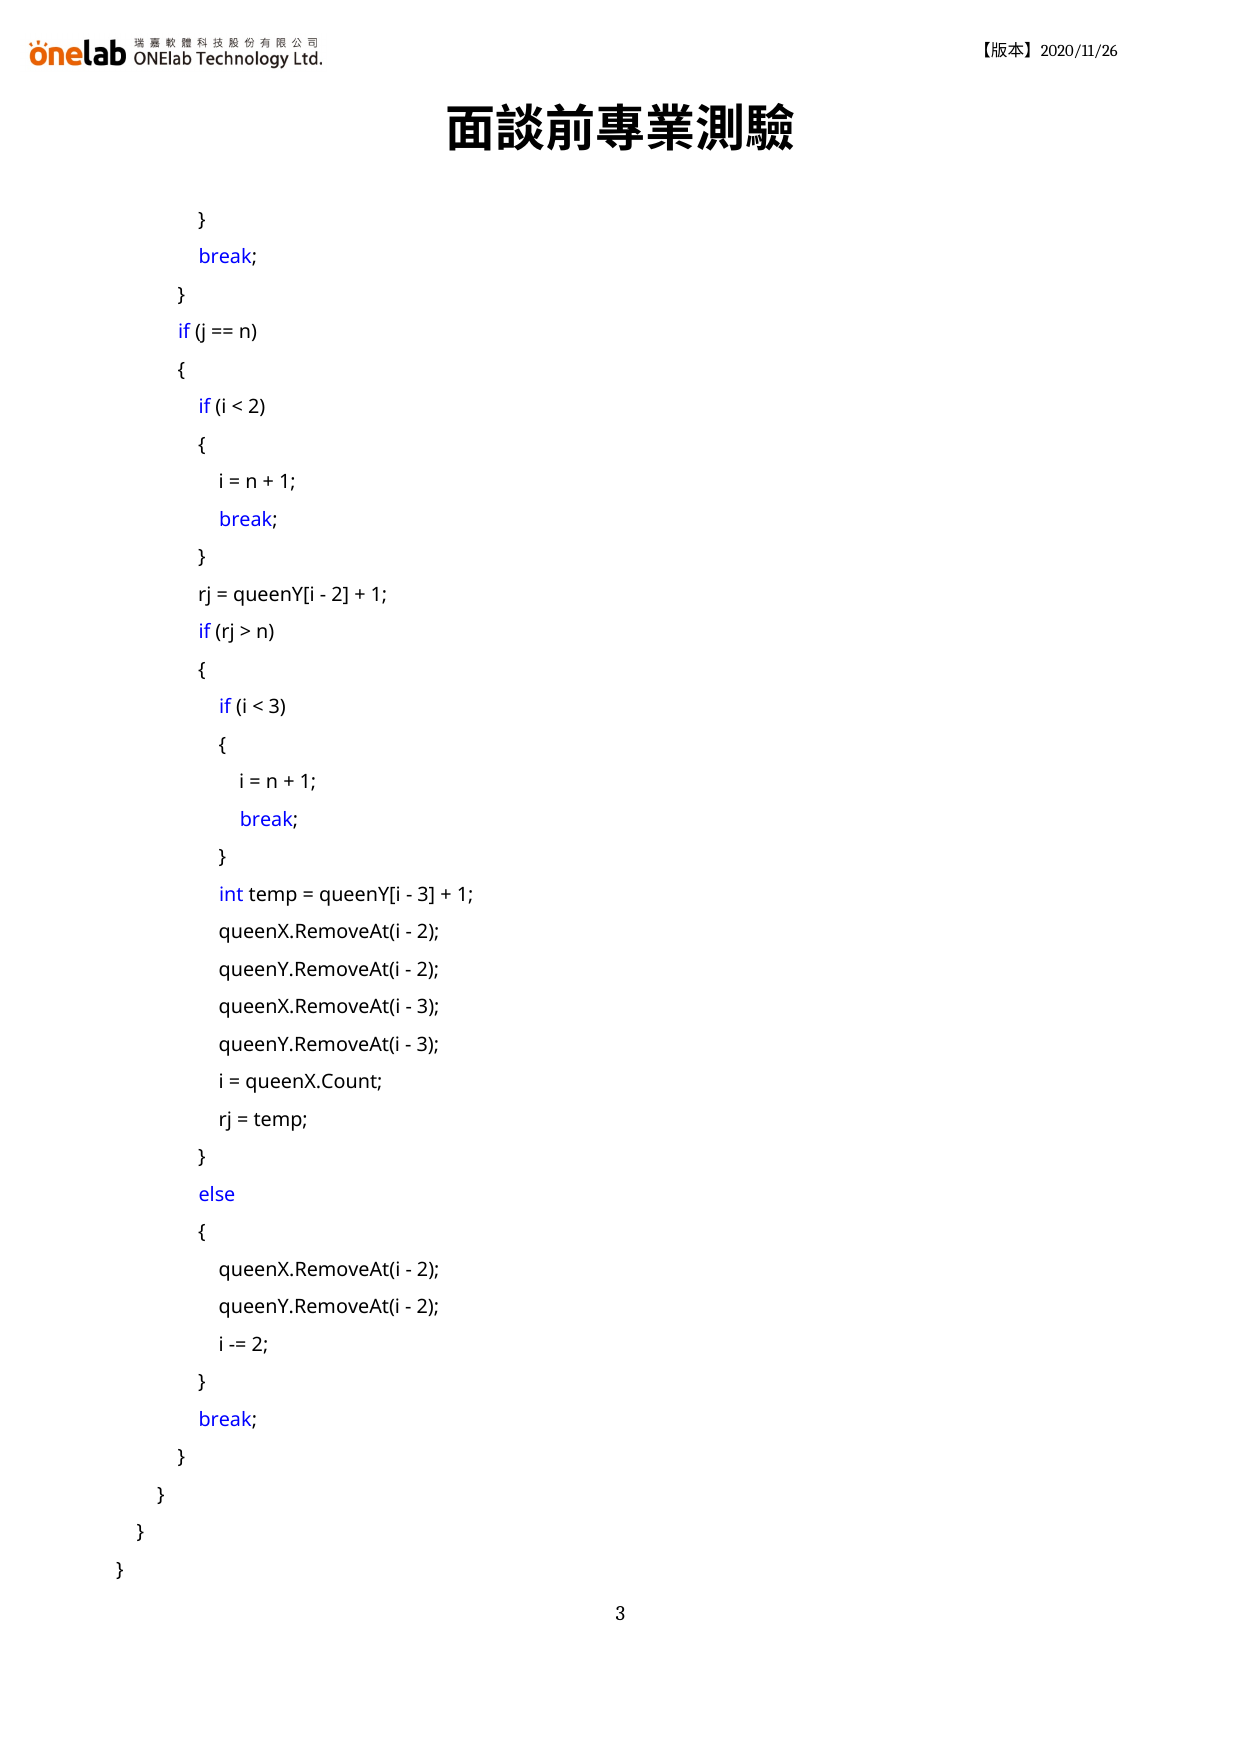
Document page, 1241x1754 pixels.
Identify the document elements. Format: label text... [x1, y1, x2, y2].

text { [75, 350, 1165, 387]
text break; [75, 800, 1165, 837]
text } [75, 200, 1165, 237]
text } [75, 1137, 1165, 1175]
text queenX.RemoveAt(i - 2); [75, 1250, 1165, 1287]
text i -= 2; [75, 1325, 1165, 1362]
text else [75, 1175, 1165, 1212]
text break; [75, 500, 1165, 537]
text rj = temp; [75, 1100, 1165, 1137]
text queenY.RemoveAt(i - 3); [75, 1025, 1165, 1062]
text if (i < 3) [75, 687, 1165, 725]
text int temp = queenY[i - 3] + 1; [75, 875, 1165, 912]
text } [75, 1550, 1165, 1587]
text queenY.RemoveAt(i - 2); [75, 1287, 1165, 1325]
text queenY.RemoveAt(i - 2); [75, 950, 1165, 987]
text queenX.RemoveAt(i - 3); [75, 987, 1165, 1025]
text if (rj > n) [75, 612, 1165, 650]
text rj = queenY[i - 2] + 1; [75, 575, 1165, 612]
text if (j == n) [75, 312, 1165, 350]
text } [75, 837, 1165, 875]
text { [75, 425, 1165, 462]
text } [75, 537, 1165, 575]
text } [75, 1362, 1165, 1400]
picture [20, 33, 327, 72]
text break; [75, 1400, 1165, 1437]
text i = queenX.Count; [75, 1062, 1165, 1100]
text } [75, 1437, 1165, 1475]
text queenX.RemoveAt(i - 2); [75, 912, 1165, 950]
text } [75, 1512, 1165, 1550]
text i = n + 1; [75, 462, 1165, 500]
text break; [75, 237, 1165, 275]
text { [75, 650, 1165, 687]
text } [75, 275, 1165, 312]
text i = n + 1; [75, 762, 1165, 800]
text if (i < 2) [75, 387, 1165, 425]
text } [75, 1475, 1165, 1512]
text { [75, 1212, 1165, 1250]
text { [75, 725, 1165, 762]
